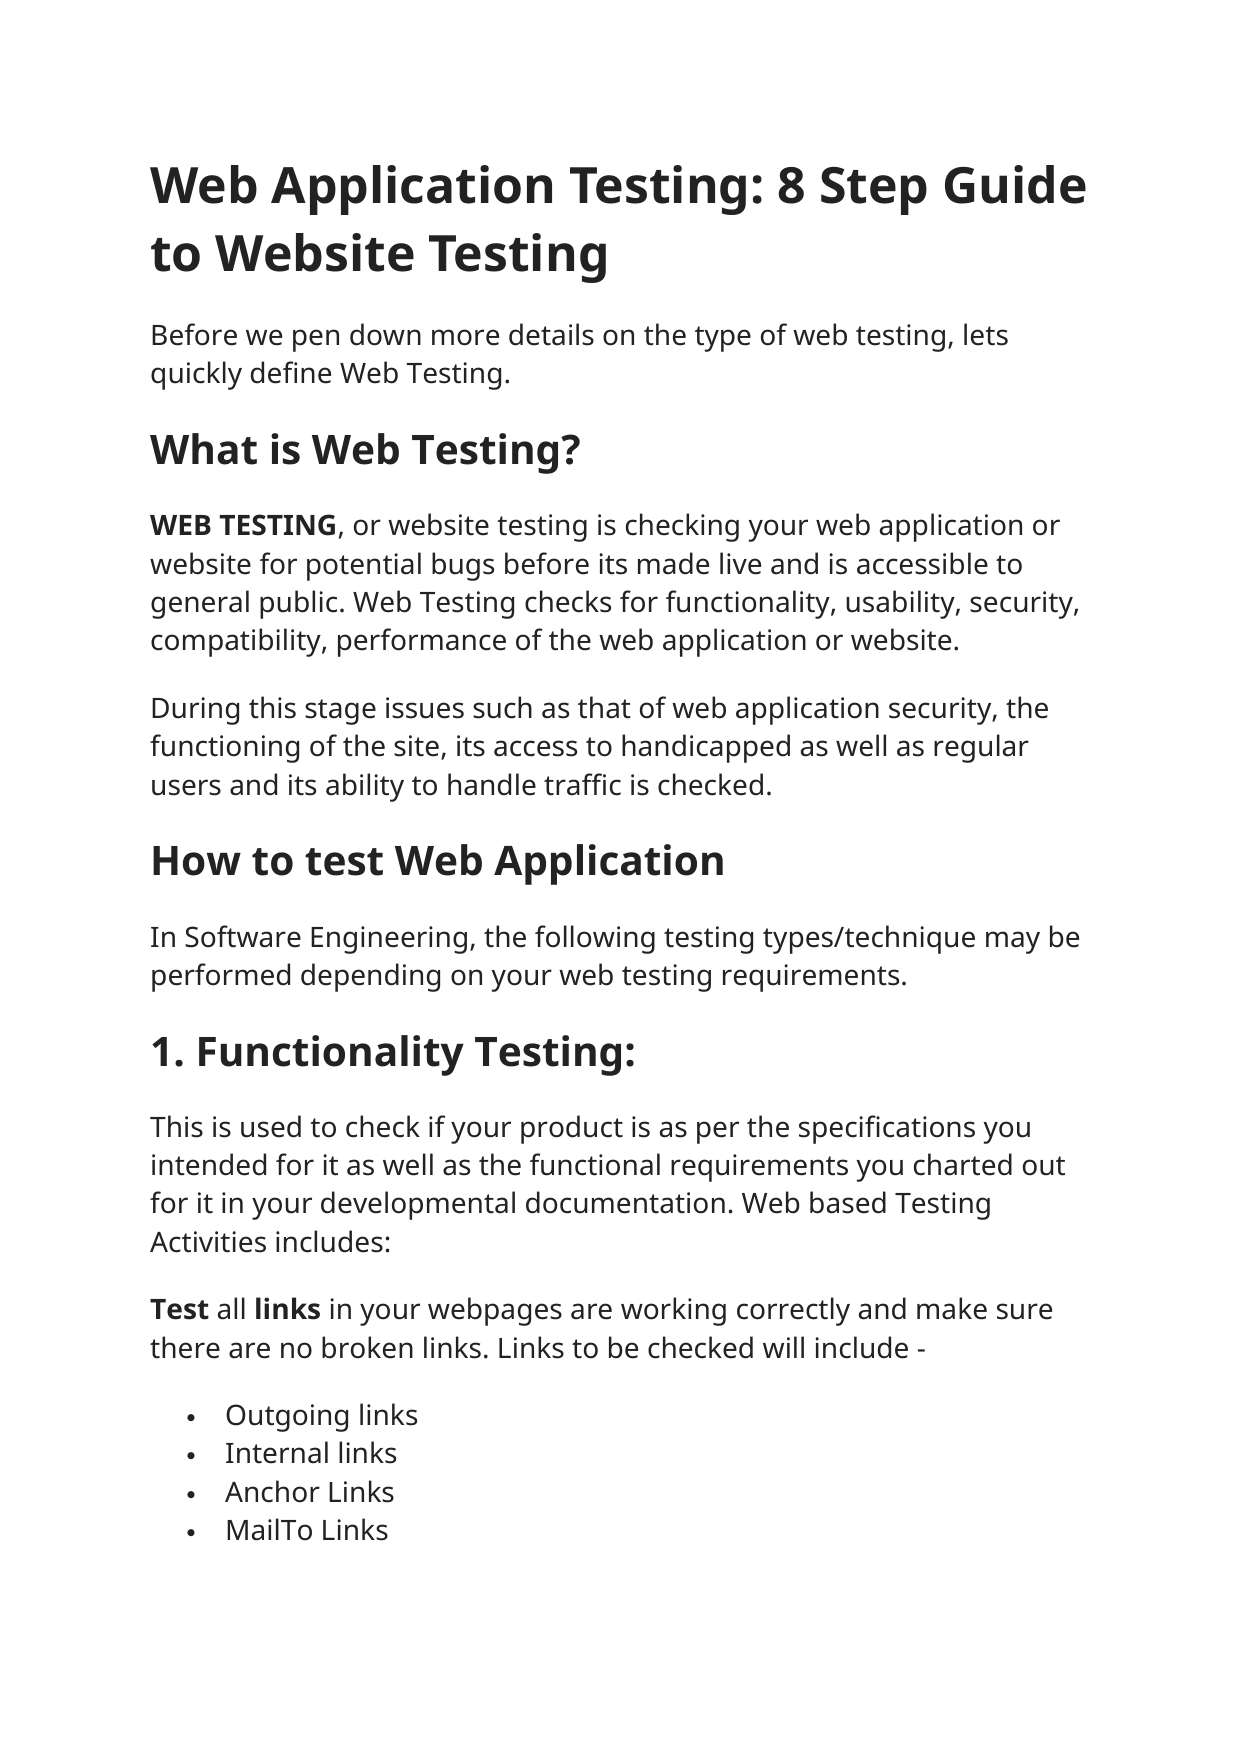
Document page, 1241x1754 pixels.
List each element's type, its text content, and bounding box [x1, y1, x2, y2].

list Outgoing links [187, 1396, 1090, 1434]
text Before we pen down more details on the type of web testing, lets quickly define Web Testing. [150, 315, 1090, 392]
text During this stage issues such as that of web application security, the functioning of the site, its access to handicapped as well as regular users and its ability to handle traffic is checked. [150, 688, 1090, 803]
list MailTo Links [187, 1511, 1090, 1549]
subtitle What is Web Testing? [150, 421, 1090, 477]
subtitle 1. Functionality Testing: [150, 1023, 1090, 1078]
text Test all links in your webpages are working correctly and make sure there are no broken links. Links to be checked will include - [150, 1290, 1090, 1366]
text WEB TESTING, or website testing is checking your web application or website for potential bugs before its made live and is accessible to general public. Web Testing checks for functionality, usability, security, compatibility, performance of the web application or website. [150, 506, 1090, 659]
list Internal links [187, 1434, 1090, 1472]
subtitle How to test Web Application [150, 832, 1090, 888]
list Anchor Links [187, 1472, 1090, 1511]
text In Software Engineering, the following testing types/technique may be performed depending on your web testing requirements. [150, 917, 1090, 993]
text This is used to check if your product is as per the specifications you intended for it as well as the functional requirements you charted out for it in your developmental documentation. Web based Testing Activities includes: [150, 1107, 1090, 1261]
subtitle Web Application Testing: 8 Step Guide to Website Testing [150, 150, 1090, 286]
